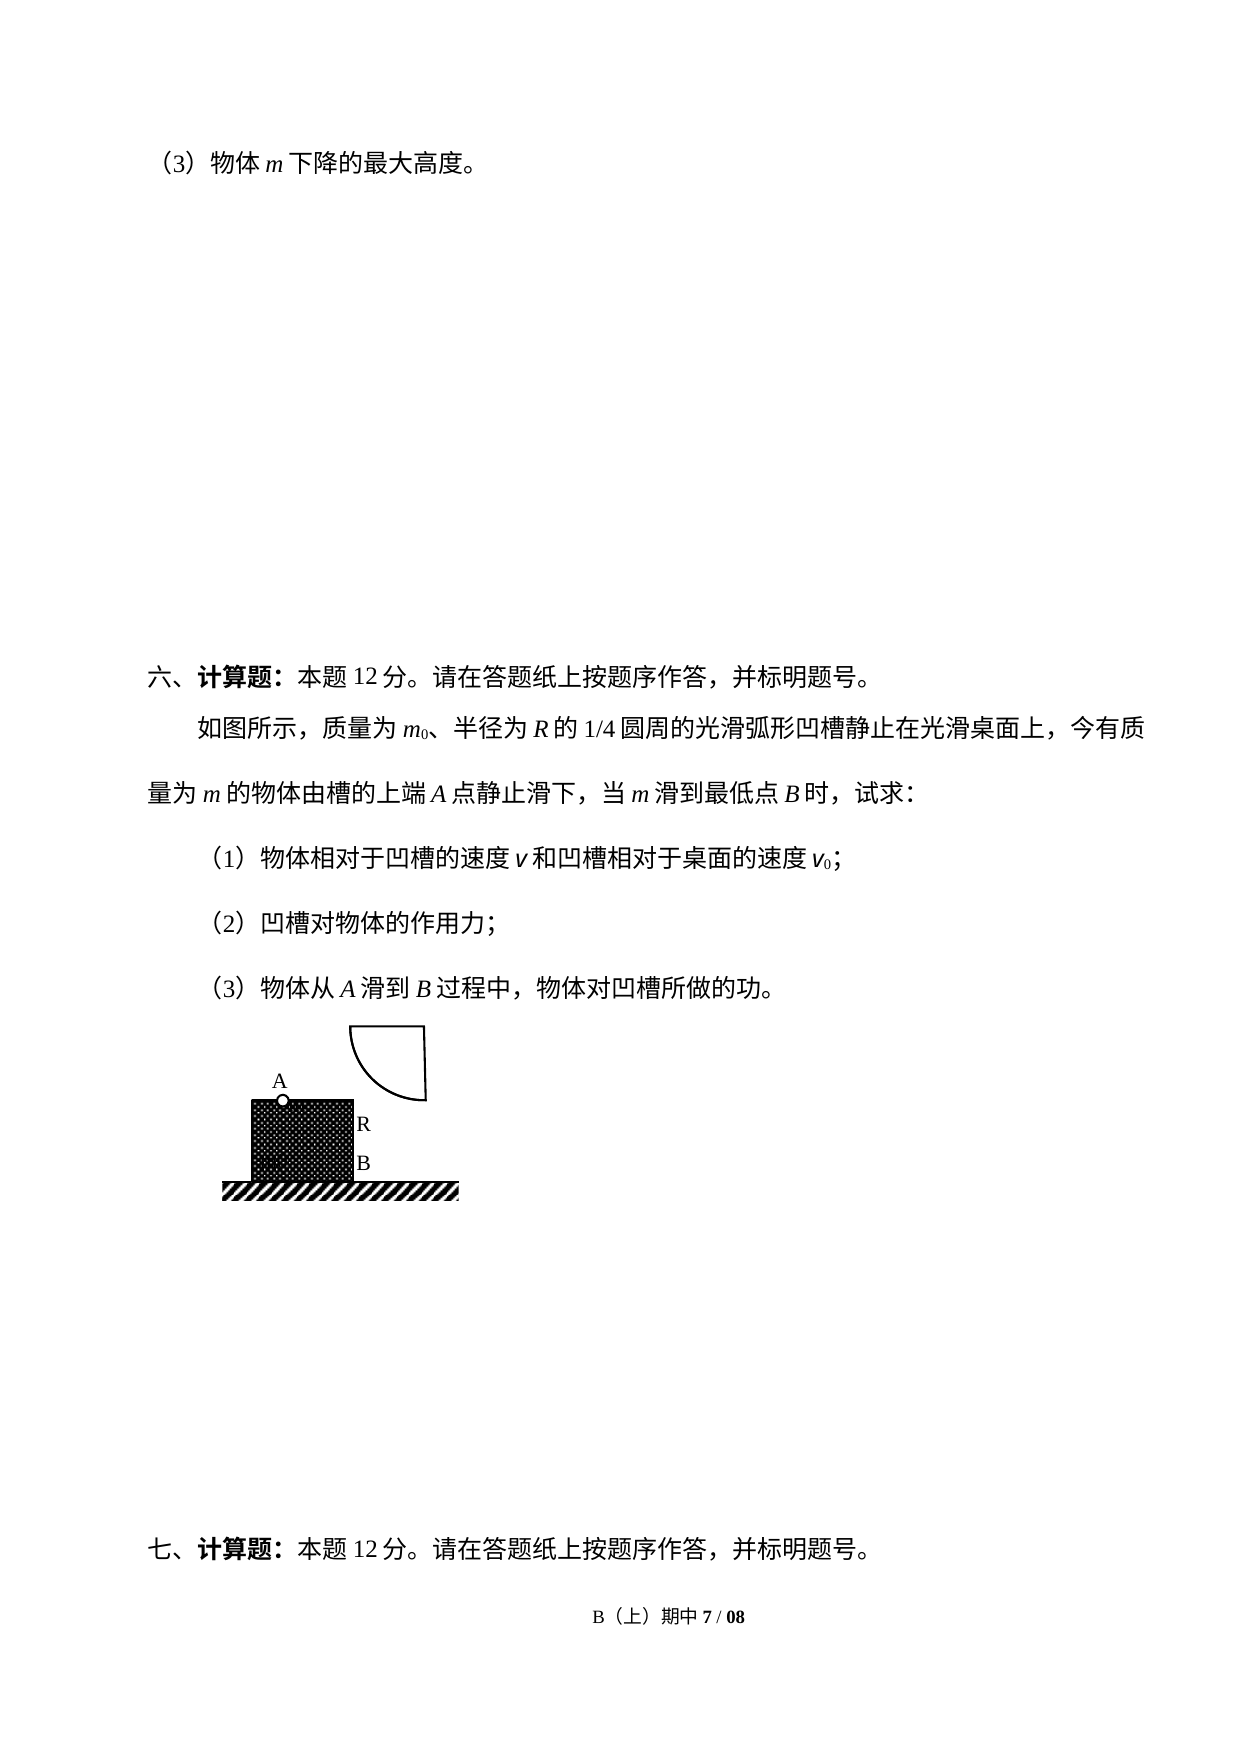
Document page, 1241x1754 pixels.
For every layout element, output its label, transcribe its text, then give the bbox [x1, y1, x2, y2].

picture [222, 1183, 459, 1201]
text （3）物体m下降的最大高度。 [148, 129, 1152, 194]
text （2）凹槽对物体的作用力； [148, 889, 1152, 954]
text （3）物体从A滑到B过程中，物体对凹槽所做的功。 [148, 954, 1152, 1019]
picture [253, 1102, 352, 1181]
text （1）物体相对于凹槽的速度v和凹槽相对于桌面的速度v0； [148, 824, 1152, 889]
text 六、计算题：本题12分。请在答题纸上按题序作答，并标明题号。 [148, 657, 1152, 694]
text 七、计算题：本题12分。请在答题纸上按题序作答，并标明题号。 [148, 1530, 1152, 1566]
text 如图所示，质量为m0、半径为R的1/4圆周的光滑弧形凹槽静止在光滑桌面上，今有质量为m的物体由槽的上端A点静止滑下，当m滑到最低点B时，试求： [148, 694, 1152, 824]
